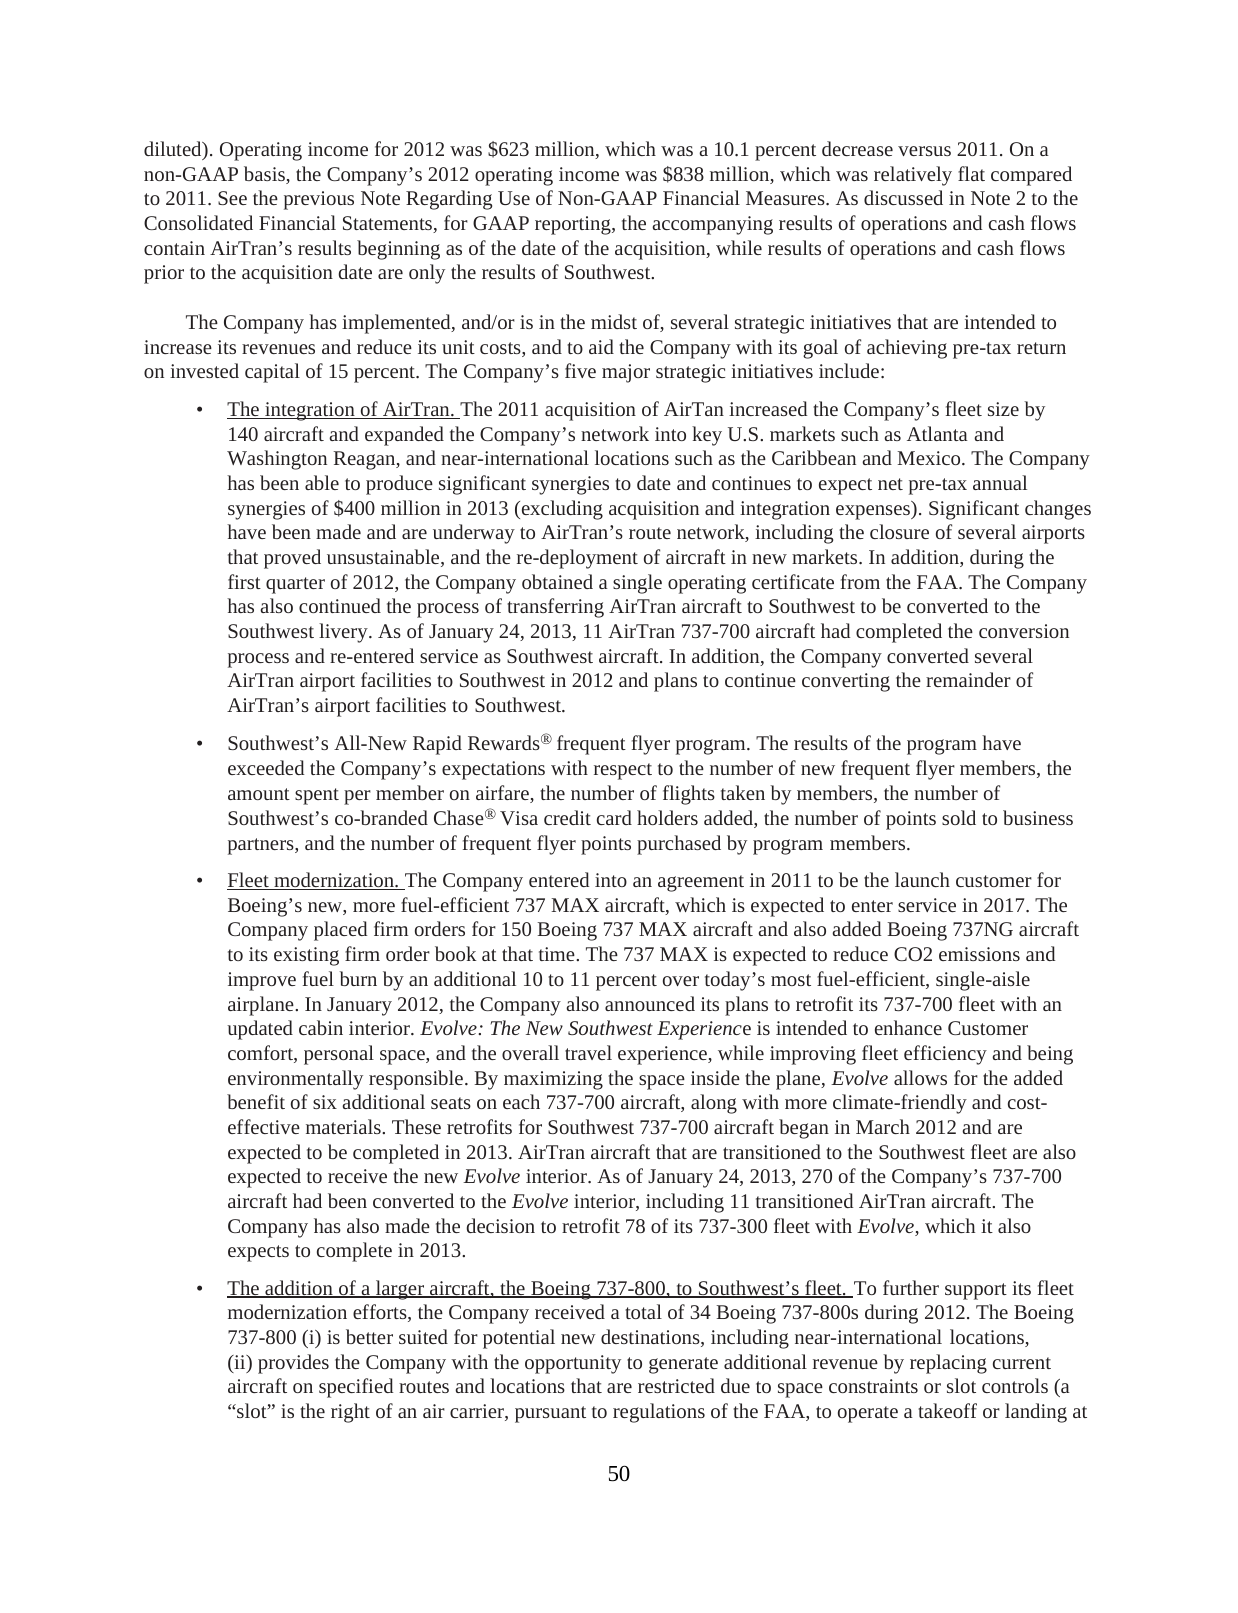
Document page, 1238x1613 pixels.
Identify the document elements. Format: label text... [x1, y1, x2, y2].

list Southwest’s All-New Rapid Rewards® frequent flyer program. The results of the program have exceeded the Company’s expectations with respect to the number of new frequent flyer members, the amount spent per member on airfare, the number of flights taken by members, the number of Southwest’s co-branded Chase® Visa credit card holders added, the number of points sold to business partners, and the number of frequent flyer points purchased by program members. [196, 730, 1076, 855]
text (ii) provides the Company with the opportunity to generate additional revenue by replacing current aircraft on specified routes and locations that are restricted due to space constraints or slot controls (a “slot” is the right of an air carrier, pursuant to regulations of the FAA, to operate a takeoff or landing at [227, 1350, 1104, 1423]
list Fleet modernization. The Company entered into an agreement in 2011 to be the launch customer for Boeing’s new, more fuel-efficient 737 MAX aircraft, which is expected to enter service in 2017. The Company placed firm orders for 150 Boeing 737 MAX aircraft and also added Boeing 737NG aircraft to its existing firm order book at that time. The 737 MAX is expected to reduce CO2 emissions and improve fuel burn by an additional 10 to 11 percent over today’s most fuel-efficient, single-aisle airplane. In January 2012, the Company also announced its plans to retrofit its 737-700 fleet with an updated cabin interior. Evolve: The New Southwest Experience is intended to enhance Customer comfort, personal space, and the overall travel experience, while improving fleet efficiency and being environmentally responsible. By maximizing the space inside the plane, Evolve allows for the added benefit of six additional seats on each 737-700 aircraft, along with more climate-friendly and cost- effective materials. These retrofits for Southwest 737-700 aircraft began in March 2012 and are expected to be completed in 2013. AirTran aircraft that are transitioned to the Southwest fleet are also expected to receive the new Evolve interior. As of January 24, 2013, 270 of the Company’s 737-700 aircraft had been converted to the Evolve interior, including 11 transitioned AirTran aircraft. The Company has also made the decision to retrofit 78 of its 737-300 fleet with Evolve, which it also expects to complete in 2013. [196, 868, 1080, 1262]
list The integration of AirTran. The 2011 acquisition of AirTan increased the Company’s fleet size by 140 aircraft and expanded the Company’s network into key U.S. markets such as Atlanta and [196, 397, 1047, 446]
text diluted). Operating income for 2012 was $623 million, which was a 10.1 percent decrease versus 2011. On a non-GAAP basis, the Company’s 2012 operating income was $838 million, which was relatively flat compared to 2011. See the previous Note Regarding Use of Non-GAAP Financial Measures. As discussed in Note 2 to the Consolidated Financial Statements, for GAAP reporting, the accompanying results of operations and cash flows contain AirTran’s results beginning as of the date of the acquisition, while results of operations and cash flows prior to the acquisition date are only the results of Southwest. [144, 137, 1080, 284]
text The Company has implemented, and/or is in the midst of, several strategic initiatives that are intended to increase its revenues and reduce its unit costs, and to aid the Company with its goal of achieving pre-tax return on invested capital of 15 percent. The Company’s five major strategic initiatives include: [144, 310, 1069, 383]
text Washington Reagan, and near-international locations such as the Caribbean and Mexico. The Company has been able to produce significant synergies to date and continues to expect net pre-tax annual synergies of $400 million in 2013 (excluding acquisition and integration expenses). Significant changes have been made and are underway to AirTran’s route network, including the closure of several airports that proved unsustainable, and the re-deployment of aircraft in new markets. In addition, during the first quarter of 2012, the Company obtained a single operating certificate from the FAA. The Company has also continued the process of transferring AirTran aircraft to Southwest to be converted to the Southwest livery. As of January 24, 2013, 11 AirTran 737-700 aircraft had completed the conversion process and re-entered service as Southwest aircraft. In addition, the Company converted several AirTran airport facilities to Southwest in 2012 and plans to continue converting the remainder of AirTran’s airport facilities to Southwest. [227, 446, 1094, 717]
list The addition of a larger aircraft, the Boeing 737-800, to Southwest’s fleet. To further support its fleet modernization efforts, the Company received a total of 34 Boeing 737-800s during 2012. The Boeing 737-800 (i) is better suited for potential new destinations, including near-international locations, [196, 1276, 1074, 1349]
